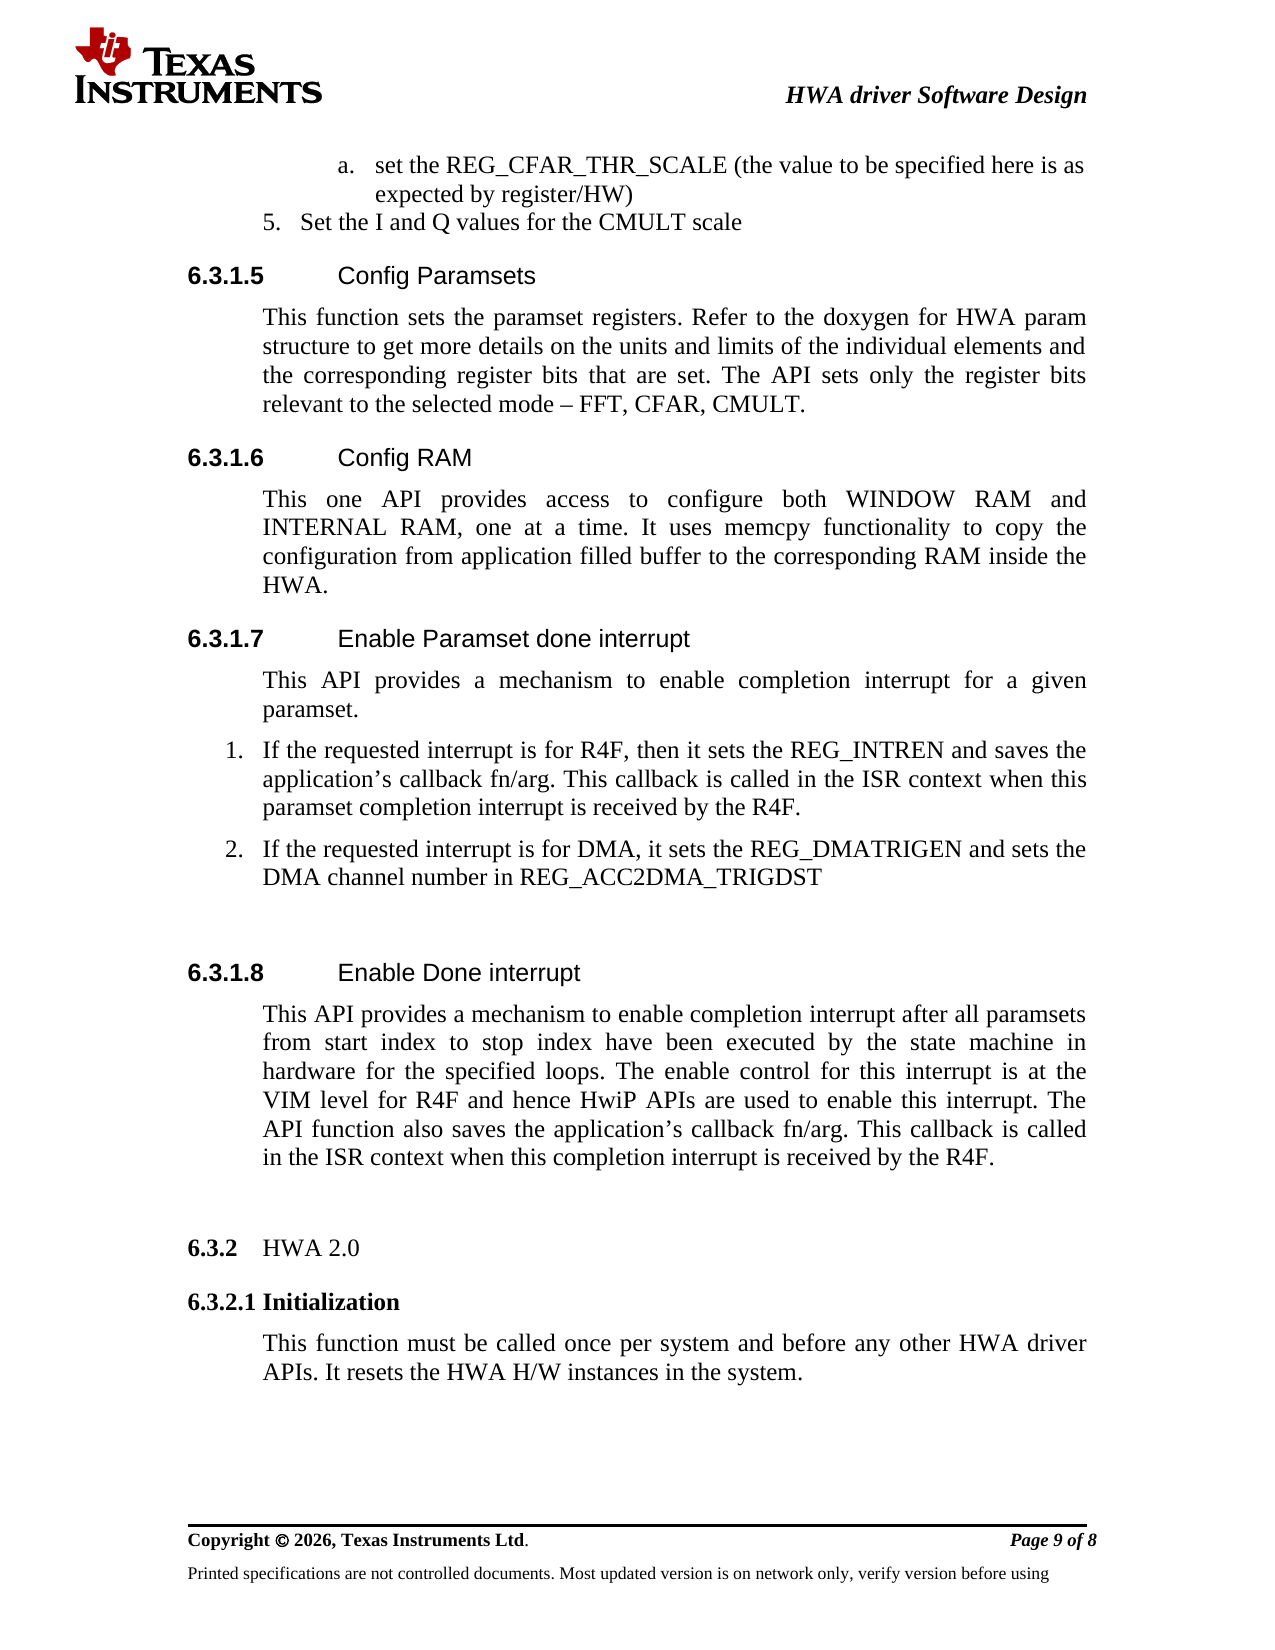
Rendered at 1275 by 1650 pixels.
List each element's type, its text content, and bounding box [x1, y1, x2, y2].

text This API provides a mechanism to enable completion interrupt for a given paramset. [262, 665, 1087, 722]
subtitle Config RAM [187, 442, 1087, 471]
text This API provides a mechanism to enable completion interrupt after all paramsets from start index to stop index have been executed by the state machine in hardware for the specified loops. The enable control for this interrupt is at the VIM level for R4F and hence HwiP APIs are used to enable this interrupt. The API function also saves the application’s callback fn/arg. This callback is called in the ISR context when this completion interrupt is received by the R4F. [262, 999, 1087, 1171]
list Set the I and Q values for the CMULT scale [262, 207, 1087, 236]
list If the requested interrupt is for R4F, then it sets the REG_INTREN and saves the application’s callback fn/arg. This callback is called in the ISR context when this paramset completion interrupt is received by the R4F. [225, 735, 1087, 821]
list If the requested interrupt is for DMA, it sets the REG_DMATRIGEN and sets the DMA channel number in REG_ACC2DMA_TRIGDST [225, 834, 1087, 891]
subtitle Initialization [187, 1287, 1087, 1315]
text This function sets the paramset registers. Refer to the doxygen for HWA param structure to get more details on the units and limits of the individual elements and the corresponding register bits that are set. The API sets only the register bits relevant to the selected mode – FFT, CFAR, CMULT. [262, 302, 1087, 417]
subtitle Config Paramsets [187, 261, 1087, 290]
text This function must be called once per system and before any other HWA driver APIs. It resets the HWA H/W instances in the system. [262, 1328, 1087, 1385]
subtitle HWA 2.0 [187, 1233, 1087, 1262]
subtitle Enable Paramset done interrupt [187, 624, 1087, 652]
list set the REG_CFAR_THR_SCALE (the value to be specified here is as expected by register/HW) [337, 150, 1087, 207]
text This one API provides access to configure both WINDOW RAM and INTERNAL RAM, one at a time. It uses memcpy functionality to copy the configuration from application filled buffer to the corresponding RAM inside the HWA. [262, 484, 1087, 599]
subtitle Enable Done interrupt [187, 957, 1087, 986]
